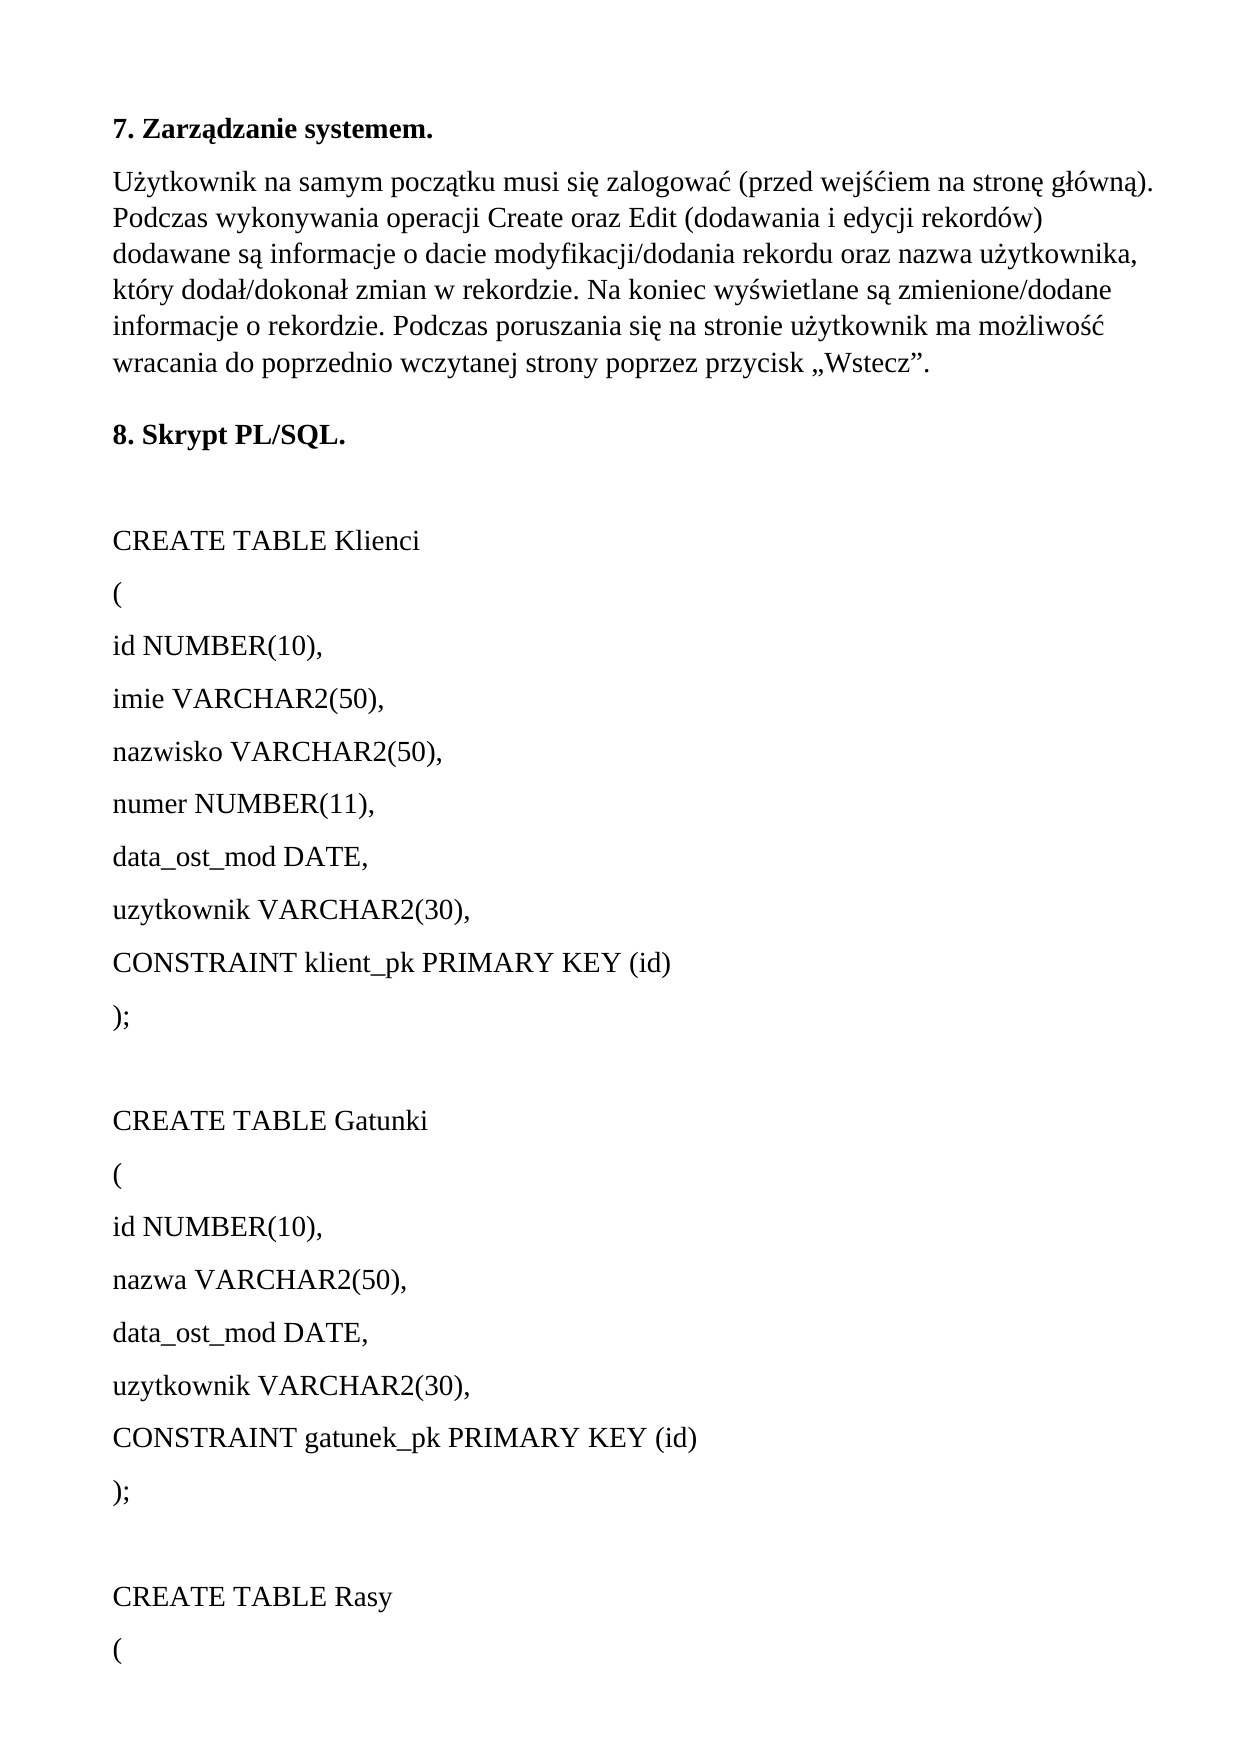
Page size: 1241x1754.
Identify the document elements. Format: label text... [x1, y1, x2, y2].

text nazwisko VARCHAR2(50), [112, 734, 1165, 767]
text CREATE TABLE Rasy [112, 1579, 1165, 1612]
text id NUMBER(10), [112, 1209, 1165, 1243]
text Użytkownik na samym początku musi się zalogować (przed wejśćiem na stronę główną). Podczas wykonywania operacji Create oraz Edit (dodawania i edycji rekordów) dodawane są informacje o dacie modyfikacji/dodania rekordu oraz nazwa użytkownika, który dodał/dokonał zmian w rekordzie. Na koniec wyświetlane są zmienione/dodane informacje o rekordzie. Podczas poruszania się na stronie użytkownik ma możliwość wracania do poprzednio wczytanej strony poprzez przycisk „Wstecz”. 8. Skrypt PL/SQL. [112, 164, 1165, 451]
text ); [112, 1473, 1165, 1507]
text id NUMBER(10), [112, 628, 1165, 662]
text CONSTRAINT klient_pk PRIMARY KEY (id) [112, 945, 1165, 979]
text imie VARCHAR2(50), [112, 681, 1165, 714]
text uzytkownik VARCHAR2(30), [112, 1368, 1165, 1401]
text 7. Zarządzanie systemem. [112, 75, 1165, 145]
text numer NUMBER(11), [112, 787, 1165, 820]
text ); [112, 998, 1165, 1031]
text CONSTRAINT gatunek_pk PRIMARY KEY (id) [112, 1420, 1165, 1454]
text ( [112, 1156, 1165, 1190]
text CREATE TABLE Klienci [112, 523, 1165, 556]
text nazwa VARCHAR2(50), [112, 1262, 1165, 1296]
text CREATE TABLE Gatunki [112, 1103, 1165, 1137]
text data_ost_mod DATE, [112, 839, 1165, 873]
text ( [112, 575, 1165, 609]
text uzytkownik VARCHAR2(30), [112, 892, 1165, 926]
text data_ost_mod DATE, [112, 1315, 1165, 1348]
text ( [112, 1632, 1165, 1665]
